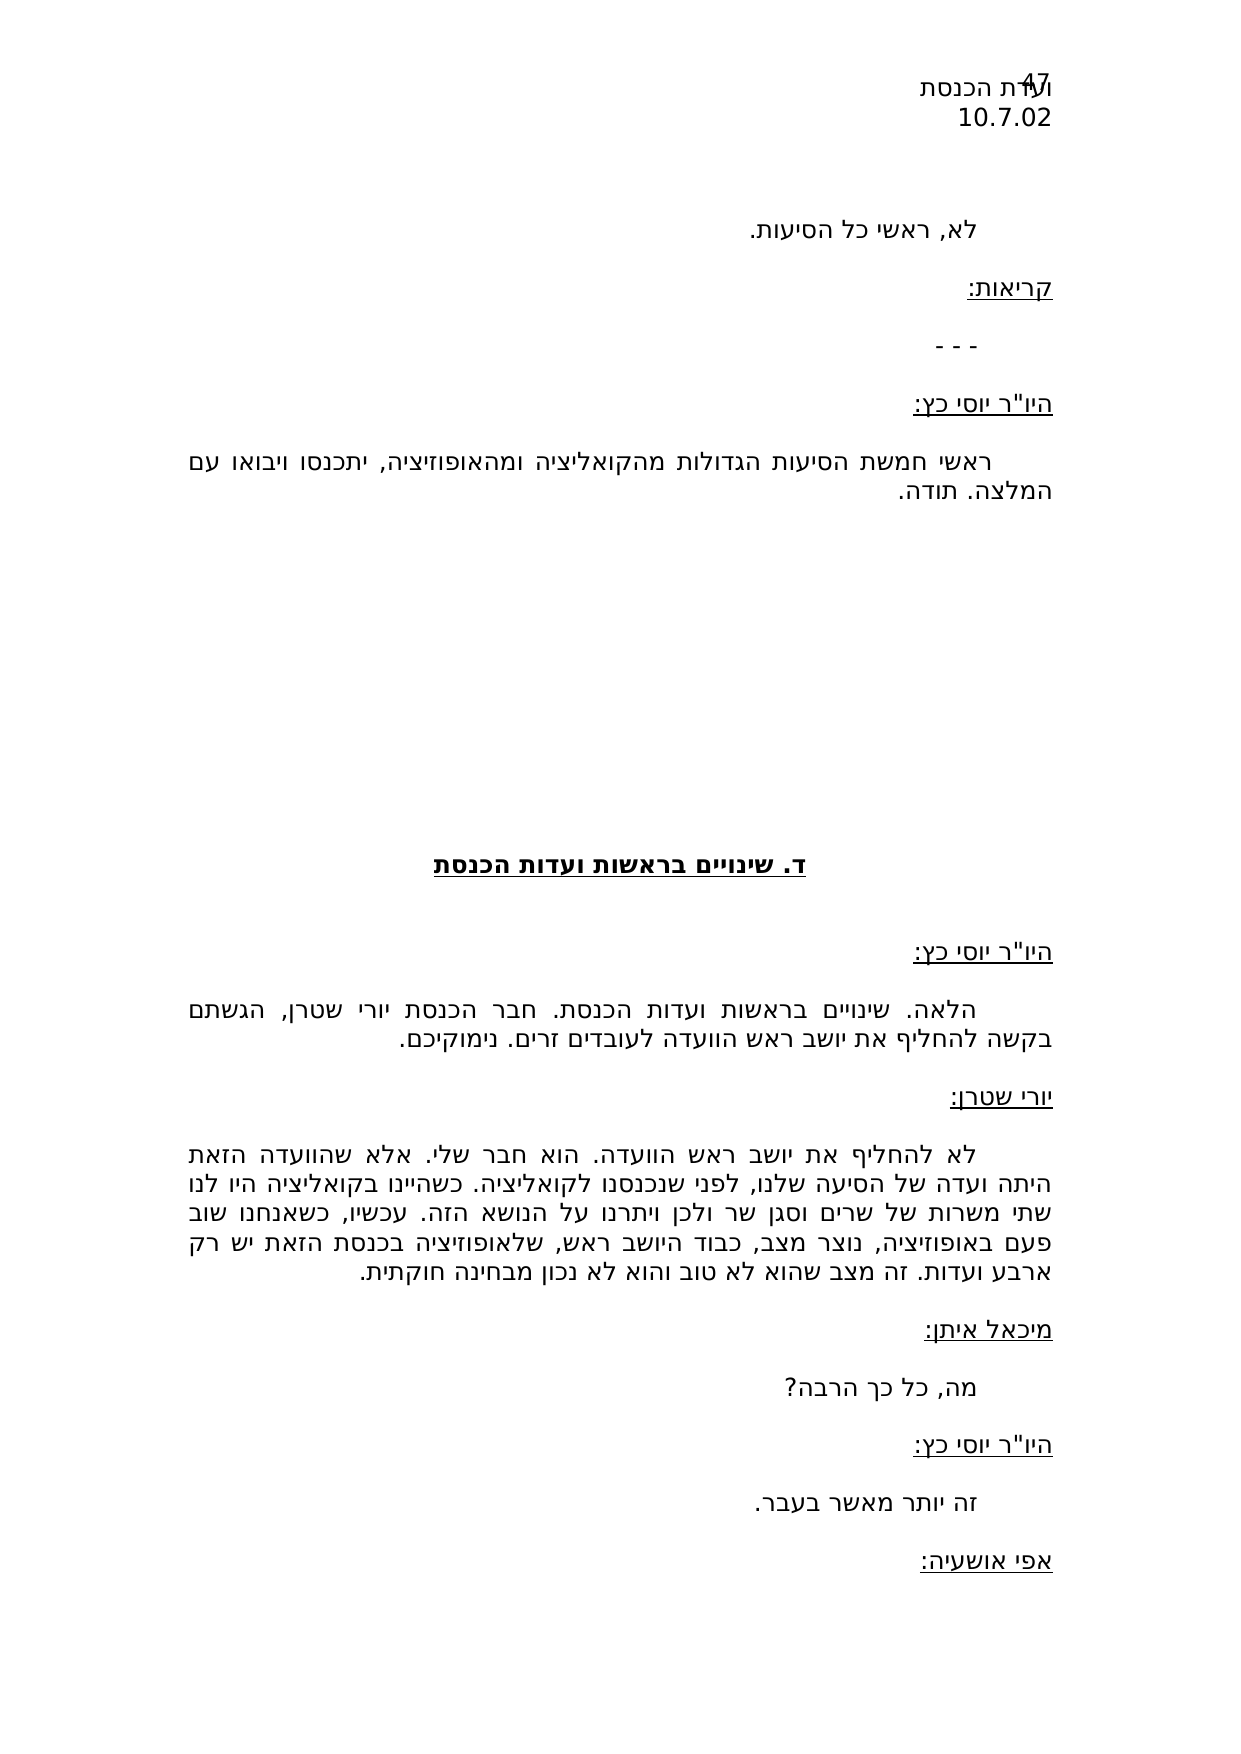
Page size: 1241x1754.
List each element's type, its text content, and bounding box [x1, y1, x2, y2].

text מיכאל איתן: [187, 1315, 1053, 1344]
text ראשי חמשת הסיעות הגדולות מהקואליציה ומהאופוזיציה, יתכנסו ויבואו עם המלצה. תודה. [187, 447, 1053, 506]
text קריאות: [187, 274, 1053, 303]
text היו"ר יוסי כץ: [187, 389, 1053, 419]
text - - - [187, 332, 1053, 361]
text זה יותר מאשר בעבר. [187, 1489, 1053, 1518]
text לא להחליף את יושב ראש הוועדה. הוא חבר שלי. אלא שהוועדה הזאת היתה ועדה של הסיעה שלנו, לפני שנכנסנו לקואליציה. כשהיינו בקואליציה היו לנו שתי משרות של שרים וסגן שר ולכן ויתרנו על הנושא הזה. עכשיו, כשאנחנו שוב פעם באופוזיציה, נוצר מצב, כבוד היושב ראש, שלאופוזיציה בכנסת הזאת יש רק ארבע ועדות. זה מצב שהוא לא טוב והוא לא נכון מבחינה חוקתית. [187, 1140, 1053, 1286]
text הלאה. שינויים בראשות ועדות הכנסת. חבר הכנסת יורי שטרן, הגשתם בקשה להחליף את יושב ראש הוועדה לעובדים זרים. נימוקיכם. [187, 995, 1053, 1054]
text אפי אושעיה: [187, 1547, 1053, 1576]
text ד. שינויים בראשות ועדות הכנסת [187, 851, 1053, 880]
text לא, ראשי כל הסיעות. [187, 216, 1053, 245]
text היו"ר יוסי כץ: [187, 1431, 1053, 1460]
text היו"ר יוסי כץ: [187, 937, 1053, 967]
text יורי שטרן: [187, 1082, 1053, 1112]
text מה, כל כך הרבה? [187, 1373, 1053, 1402]
